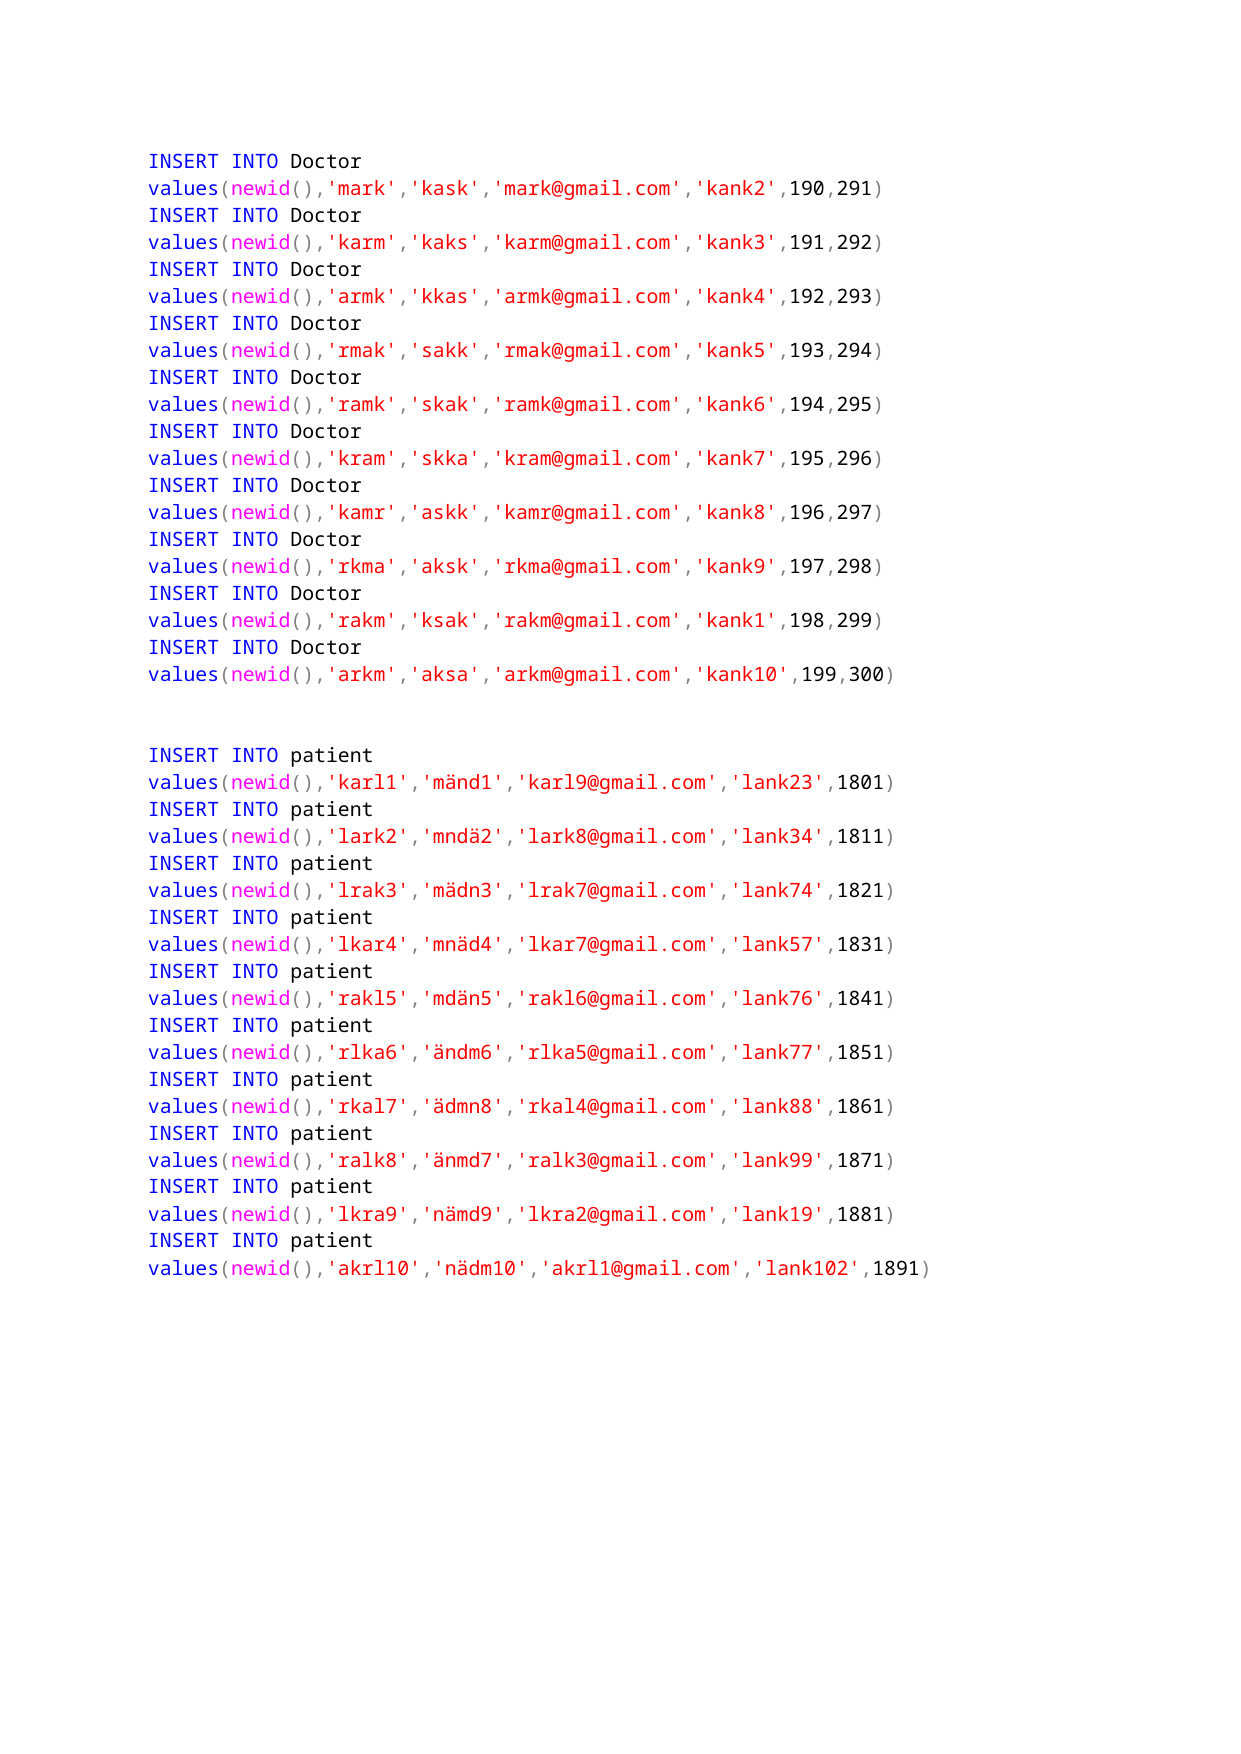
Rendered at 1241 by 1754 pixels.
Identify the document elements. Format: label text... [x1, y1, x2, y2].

text INSERT INTO Doctor values(newid(),'kram','skka','kram@gmail.com','kank7',195,296) [148, 417, 1093, 471]
text INSERT INTO Doctor values(newid(),'arkm','aksa','arkm@gmail.com','kank10',199,300) [148, 633, 1093, 687]
text INSERT INTO patient values(newid(),'lkar4','mnäd4','lkar7@gmail.com','lank57',1831) [148, 903, 1093, 957]
text INSERT INTO patient values(newid(),'lrak3','mädn3','lrak7@gmail.com','lank74',1821) [148, 849, 1093, 903]
text INSERT INTO Doctor values(newid(),'rmak','sakk','rmak@gmail.com','kank5',193,294) [148, 309, 1093, 363]
text INSERT INTO patient values(newid(),'ralk8','änmd7','ralk3@gmail.com','lank99',1871) [148, 1119, 1093, 1173]
text INSERT INTO Doctor values(newid(),'mark','kask','mark@gmail.com','kank2',190,291) [148, 148, 1093, 202]
text INSERT INTO patient values(newid(),'rakl5','mdän5','rakl6@gmail.com','lank76',1841) [148, 957, 1093, 1011]
text INSERT INTO patient values(newid(),'akrl10','nädm10','akrl1@gmail.com','lank102',1891) [148, 1227, 1093, 1281]
text INSERT INTO Doctor values(newid(),'kamr','askk','kamr@gmail.com','kank8',196,297) [148, 471, 1093, 525]
text INSERT INTO patient values(newid(),'rlka6','ändm6','rlka5@gmail.com','lank77',1851) [148, 1011, 1093, 1065]
text INSERT INTO Doctor values(newid(),'karm','kaks','karm@gmail.com','kank3',191,292) [148, 202, 1093, 256]
text INSERT INTO patient values(newid(),'rkal7','ädmn8','rkal4@gmail.com','lank88',1861) [148, 1065, 1093, 1119]
text INSERT INTO patient values(newid(),'karl1','mänd1','karl9@gmail.com','lank23',1801) [148, 741, 1093, 795]
text INSERT INTO patient values(newid(),'lkra9','nämd9','lkra2@gmail.com','lank19',1881) [148, 1173, 1093, 1227]
text INSERT INTO Doctor values(newid(),'armk','kkas','armk@gmail.com','kank4',192,293) [148, 256, 1093, 309]
text INSERT INTO Doctor values(newid(),'rkma','aksk','rkma@gmail.com','kank9',197,298) [148, 525, 1093, 579]
text INSERT INTO patient values(newid(),'lark2','mndä2','lark8@gmail.com','lank34',1811) [148, 795, 1093, 849]
text INSERT INTO Doctor values(newid(),'rakm','ksak','rakm@gmail.com','kank1',198,299) [148, 579, 1093, 633]
text INSERT INTO Doctor values(newid(),'ramk','skak','ramk@gmail.com','kank6',194,295) [148, 363, 1093, 417]
